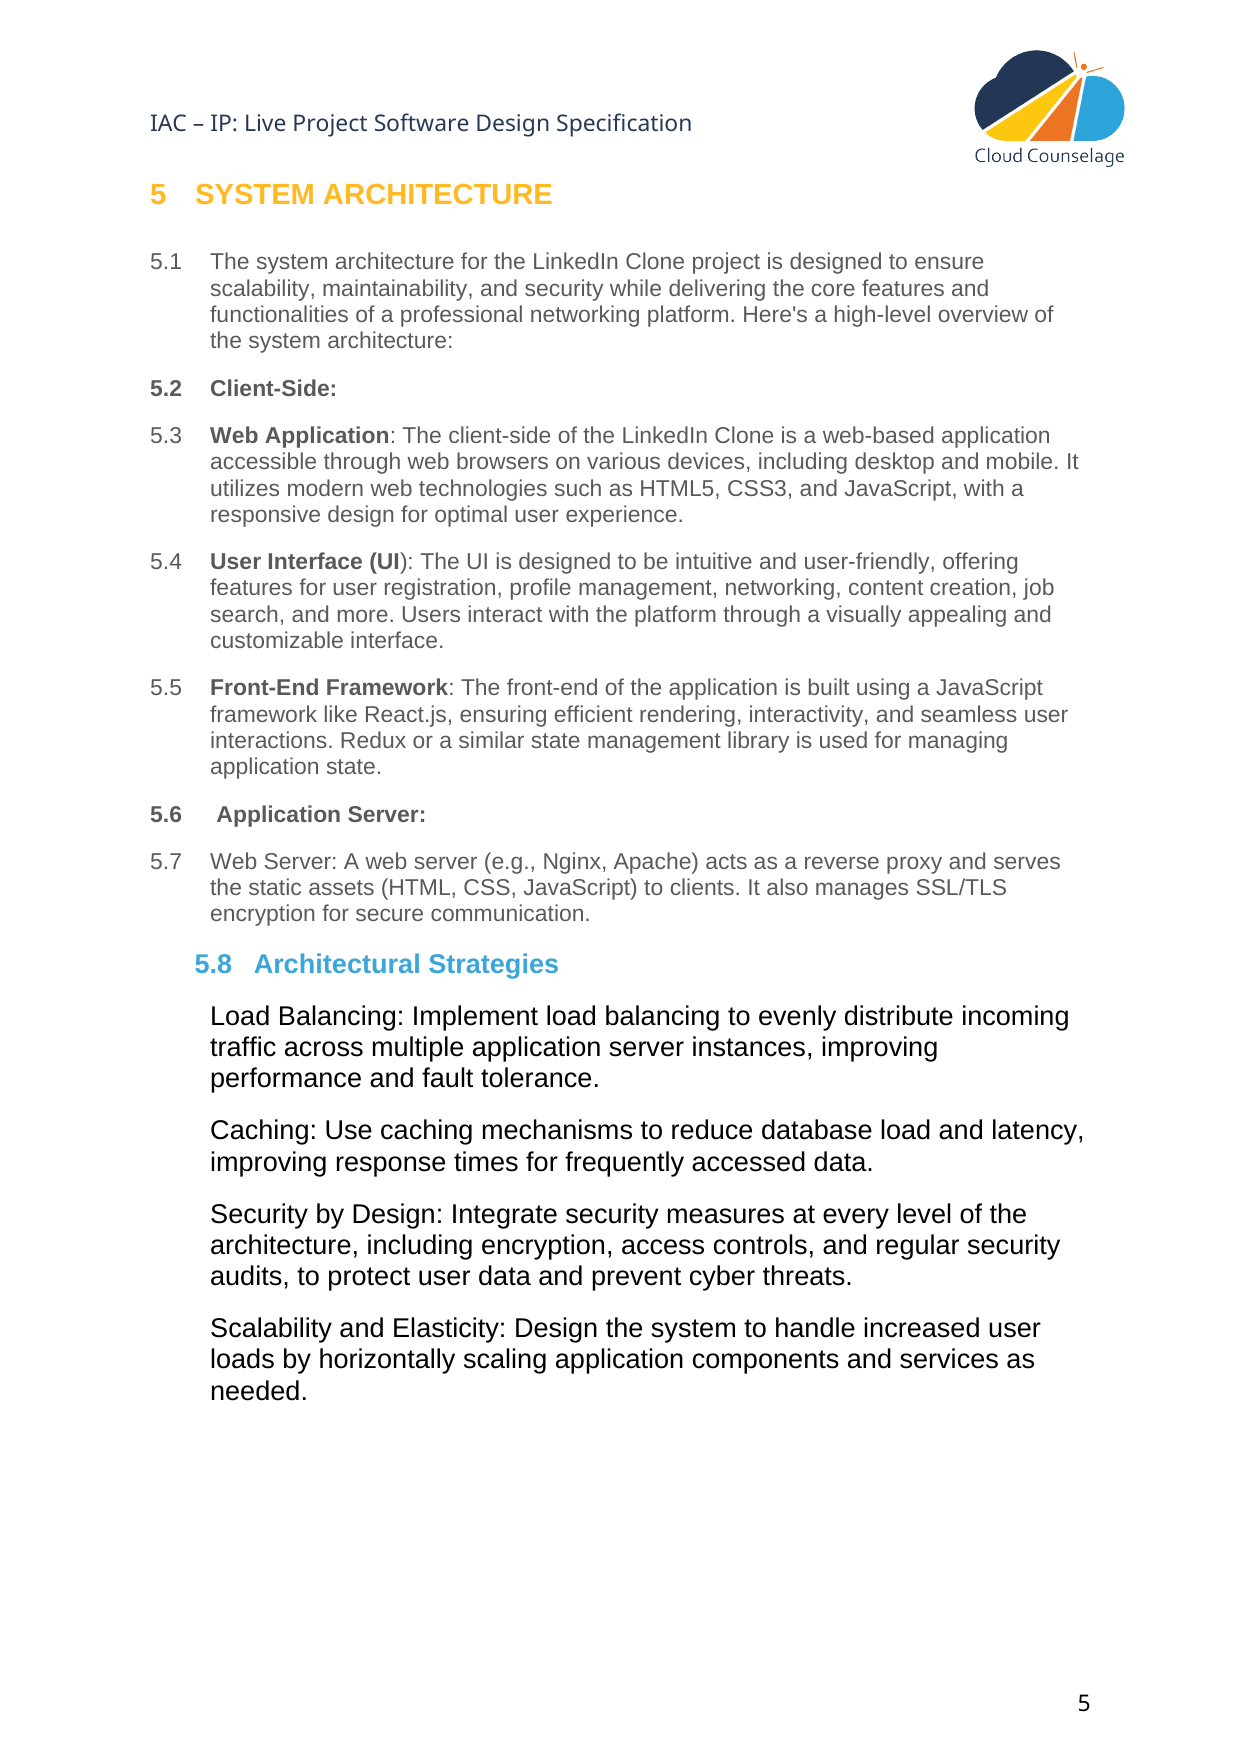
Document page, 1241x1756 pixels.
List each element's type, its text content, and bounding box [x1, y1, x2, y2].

subtitle User Interface (UI): The UI is designed to be intuitive and user-friendly, offering features for user registration, profile management, networking, content creation, job search, and more. Users interact with the platform through a visually appealing and customizable interface. [150, 548, 1090, 653]
subtitle Load Balancing: Implement load balancing to evenly distribute incoming traffic across multiple application server instances, improving performance and fault tolerance. [210, 1000, 1090, 1093]
subtitle The system architecture for the LinkedIn Clone project is designed to ensure scalability, maintainability, and security while delivering the core features and functionalities of a professional networking platform. Here's a high-level overview of the system architecture: [150, 248, 1090, 354]
subtitle SYSTEM ARCHITECTURE [150, 177, 1090, 211]
subtitle Front-End Framework: The front-end of the application is built using a JavaScript framework like React.js, ensuring efficient rendering, interactivity, and seamless user interactions. Redux or a similar state management library is used for managing application state. [150, 674, 1090, 780]
subtitle Application Server: [150, 801, 1090, 827]
subtitle Web Server: A web server (e.g., Nginx, Apache) acts as a reverse proxy and serves the static assets (HTML, CSS, JavaScript) to clients. It also manages SSL/TLS encryption for secure communication. [150, 848, 1090, 927]
subtitle Caching: Use caching mechanisms to reduce database load and latency, improving response times for frequently accessed data. [210, 1114, 1090, 1177]
subtitle Security by Design: Integrate security measures at every level of the architecture, including encryption, access controls, and regular security audits, to protect user data and prevent cyber threats. [210, 1198, 1090, 1291]
subtitle Scalability and Elasticity: Design the system to handle increased user loads by horizontally scaling application components and services as needed. [210, 1312, 1090, 1406]
subtitle Client-Side: [150, 374, 1090, 401]
subtitle Architectural Strategies [194, 948, 1090, 979]
picture [974, 50, 1125, 167]
subtitle Web Application: The client-side of the LinkedIn Clone is a web-based application accessible through web browsers on various devices, including desktop and mobile. It utilizes modern web technologies such as HTML5, CSS3, and JavaScript, with a responsive design for optimal user experience. [150, 422, 1090, 527]
